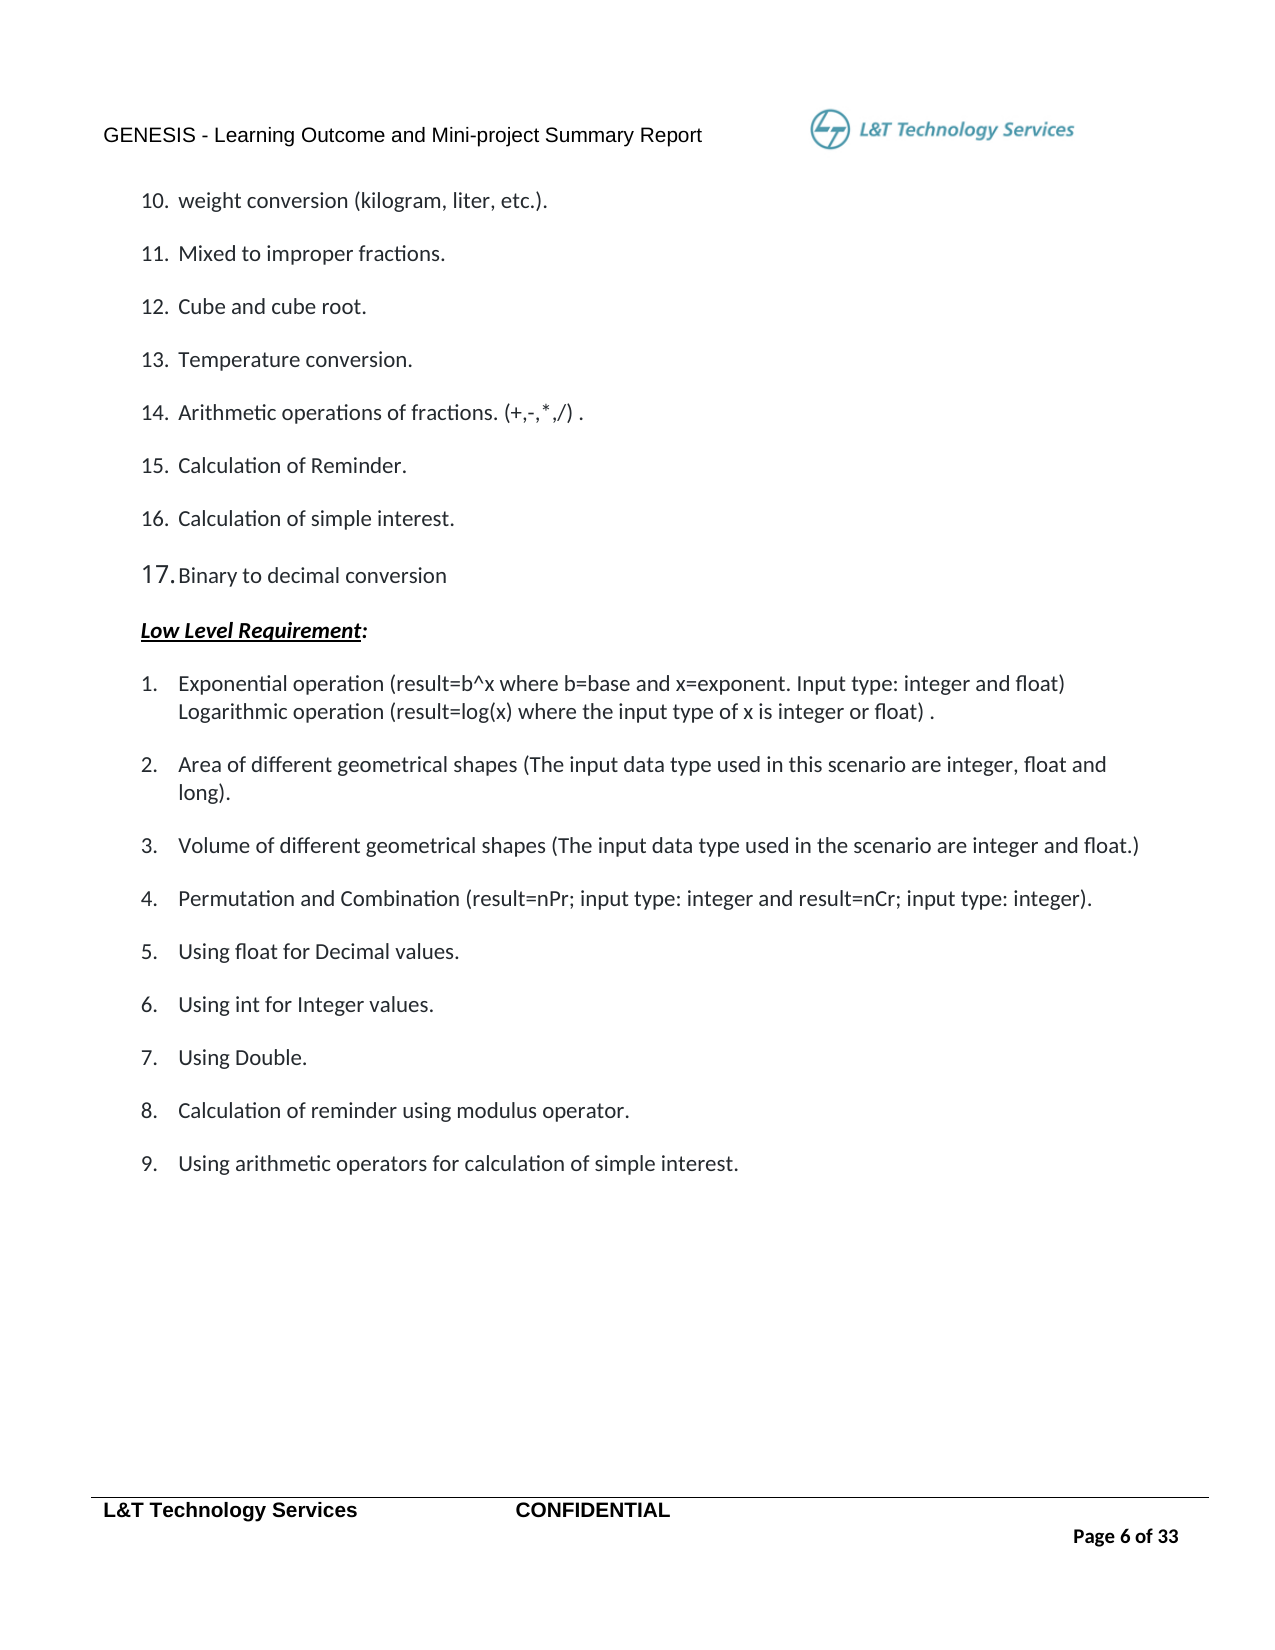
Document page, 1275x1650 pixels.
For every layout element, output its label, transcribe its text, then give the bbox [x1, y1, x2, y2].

list Calculation of simple interest. [141, 504, 1162, 532]
list weight conversion (kilogram, liter, etc.). [141, 186, 1162, 214]
text Low Level Requirement: [103, 616, 1162, 644]
list Binary to decimal conversion [141, 557, 1162, 591]
list Area of different geometrical shapes (The input data type used in this scenario are integer, float and long). [141, 750, 1162, 806]
list Using float for Decimal values. [141, 937, 1162, 965]
list Volume of different geometrical shapes (The input data type used in the scenario are integer and float.) [141, 831, 1162, 859]
list Calculation of Reminder. [141, 451, 1162, 479]
picture [808, 98, 1075, 162]
list Temperature conversion. [141, 345, 1162, 373]
list Cube and cube root. [141, 292, 1162, 320]
list Using Double. [141, 1043, 1162, 1071]
list Exponential operation (result=b^x where b=base and x=exponent. Input type: integer and float) Logarithmic operation (result=log(x) where the input type of x is integer or float) . [141, 669, 1162, 725]
list Calculation of reminder using modulus operator. [141, 1096, 1162, 1124]
list Using arithmetic operators for calculation of simple interest. [141, 1149, 1162, 1177]
list Arithmetic operations of fractions. (+,-,*,/) . [141, 398, 1162, 426]
list Mixed to improper fractions. [141, 239, 1162, 267]
list Using int for Integer values. [141, 990, 1162, 1018]
list Permutation and Combination (result=nPr; input type: integer and result=nCr; input type: integer). [141, 884, 1162, 912]
